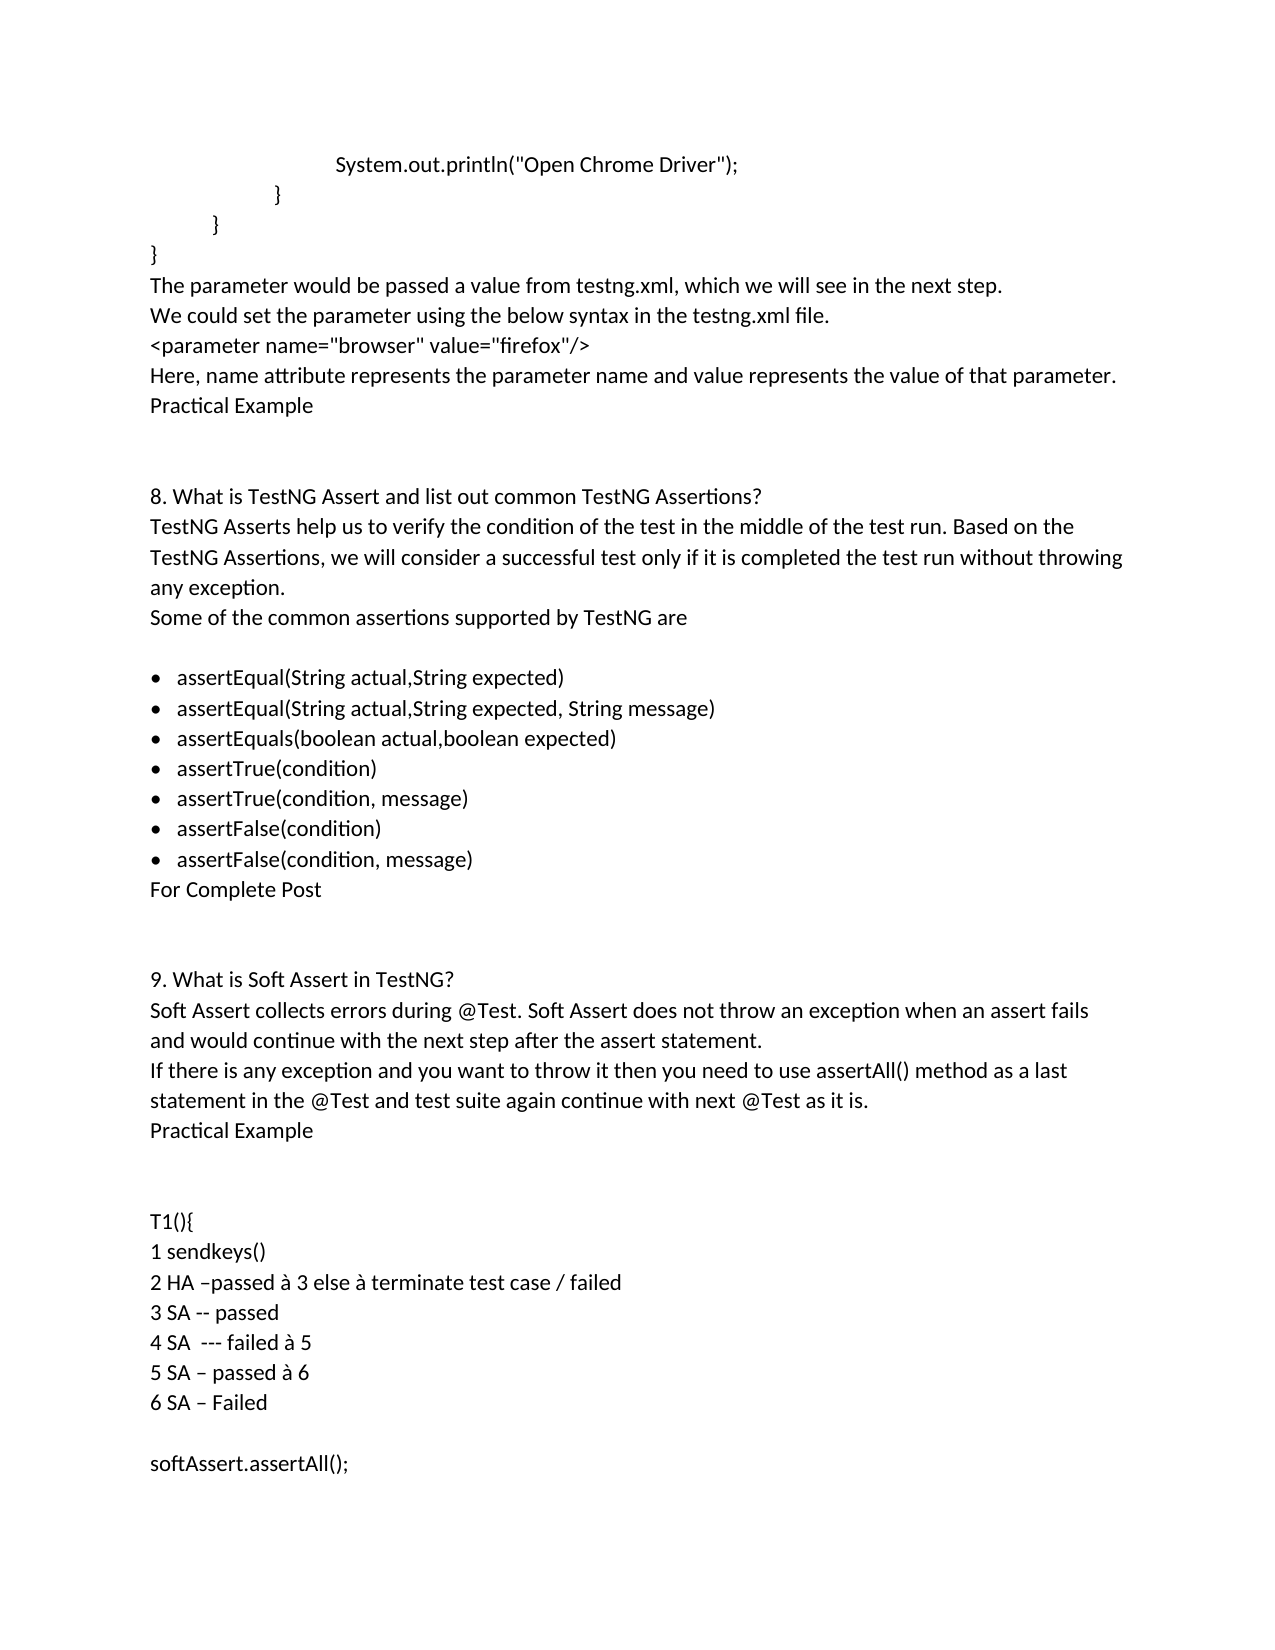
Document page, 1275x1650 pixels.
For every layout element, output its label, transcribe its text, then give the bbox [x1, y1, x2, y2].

text We could set the parameter using the below syntax in the testng.xml file. [150, 301, 1125, 329]
text System.out.println("Open Chrome Driver"); [150, 150, 1125, 178]
text } [150, 241, 1125, 269]
text 9. What is Soft Assert in TestNG? [150, 966, 1125, 994]
text Soft Assert collects errors during @Test. Soft Assert does not throw an exception when an assert fails and would continue with the next step after the assert statement. [150, 996, 1125, 1054]
text } [150, 210, 1125, 238]
text • assertTrue(condition) [150, 754, 1125, 782]
text The parameter would be passed a value from testng.xml, which we will see in the next step. [150, 271, 1125, 299]
text softAssert.assertAll(); [150, 1449, 1125, 1477]
text • assertEqual(String actual,String expected, String message) [150, 694, 1125, 722]
text 8. What is TestNG Assert and list out common TestNG Assertions? [150, 482, 1125, 510]
text Here, name attribute represents the parameter name and value represents the value of that parameter. [150, 361, 1125, 389]
text • assertTrue(condition, message) [150, 784, 1125, 812]
text 1 sendkeys() [150, 1237, 1125, 1266]
text Practical Example [150, 1117, 1125, 1145]
text For Complete Post [150, 875, 1125, 903]
text • assertEqual(String actual,String expected) [150, 663, 1125, 692]
text TestNG Asserts help us to verify the condition of the test in the middle of the test run. Based on the TestNG Assertions, we will consider a successful test only if it is completed the test run without throwing any exception. [150, 512, 1125, 601]
text • assertFalse(condition, message) [150, 845, 1125, 873]
text 5 SA – passed à 6 [150, 1358, 1125, 1386]
text 6 SA – Failed [150, 1388, 1125, 1417]
text T1(){ [150, 1207, 1125, 1235]
text • assertEquals(boolean actual,boolean expected) [150, 724, 1125, 752]
text } [150, 180, 1125, 208]
text Practical Example [150, 392, 1125, 420]
text • assertFalse(condition) [150, 814, 1125, 843]
text 4 SA --- failed à 5 [150, 1328, 1125, 1356]
text Some of the common assertions supported by TestNG are [150, 603, 1125, 631]
text 2 HA –passed à 3 else à terminate test case / failed [150, 1268, 1125, 1296]
text 3 SA -- passed [150, 1298, 1125, 1326]
text <parameter name="browser" value="firefox"/> [150, 331, 1125, 359]
text If there is any exception and you want to throw it then you need to use assertAll() method as a last statement in the @Test and test suite again continue with next @Test as it is. [150, 1056, 1125, 1114]
